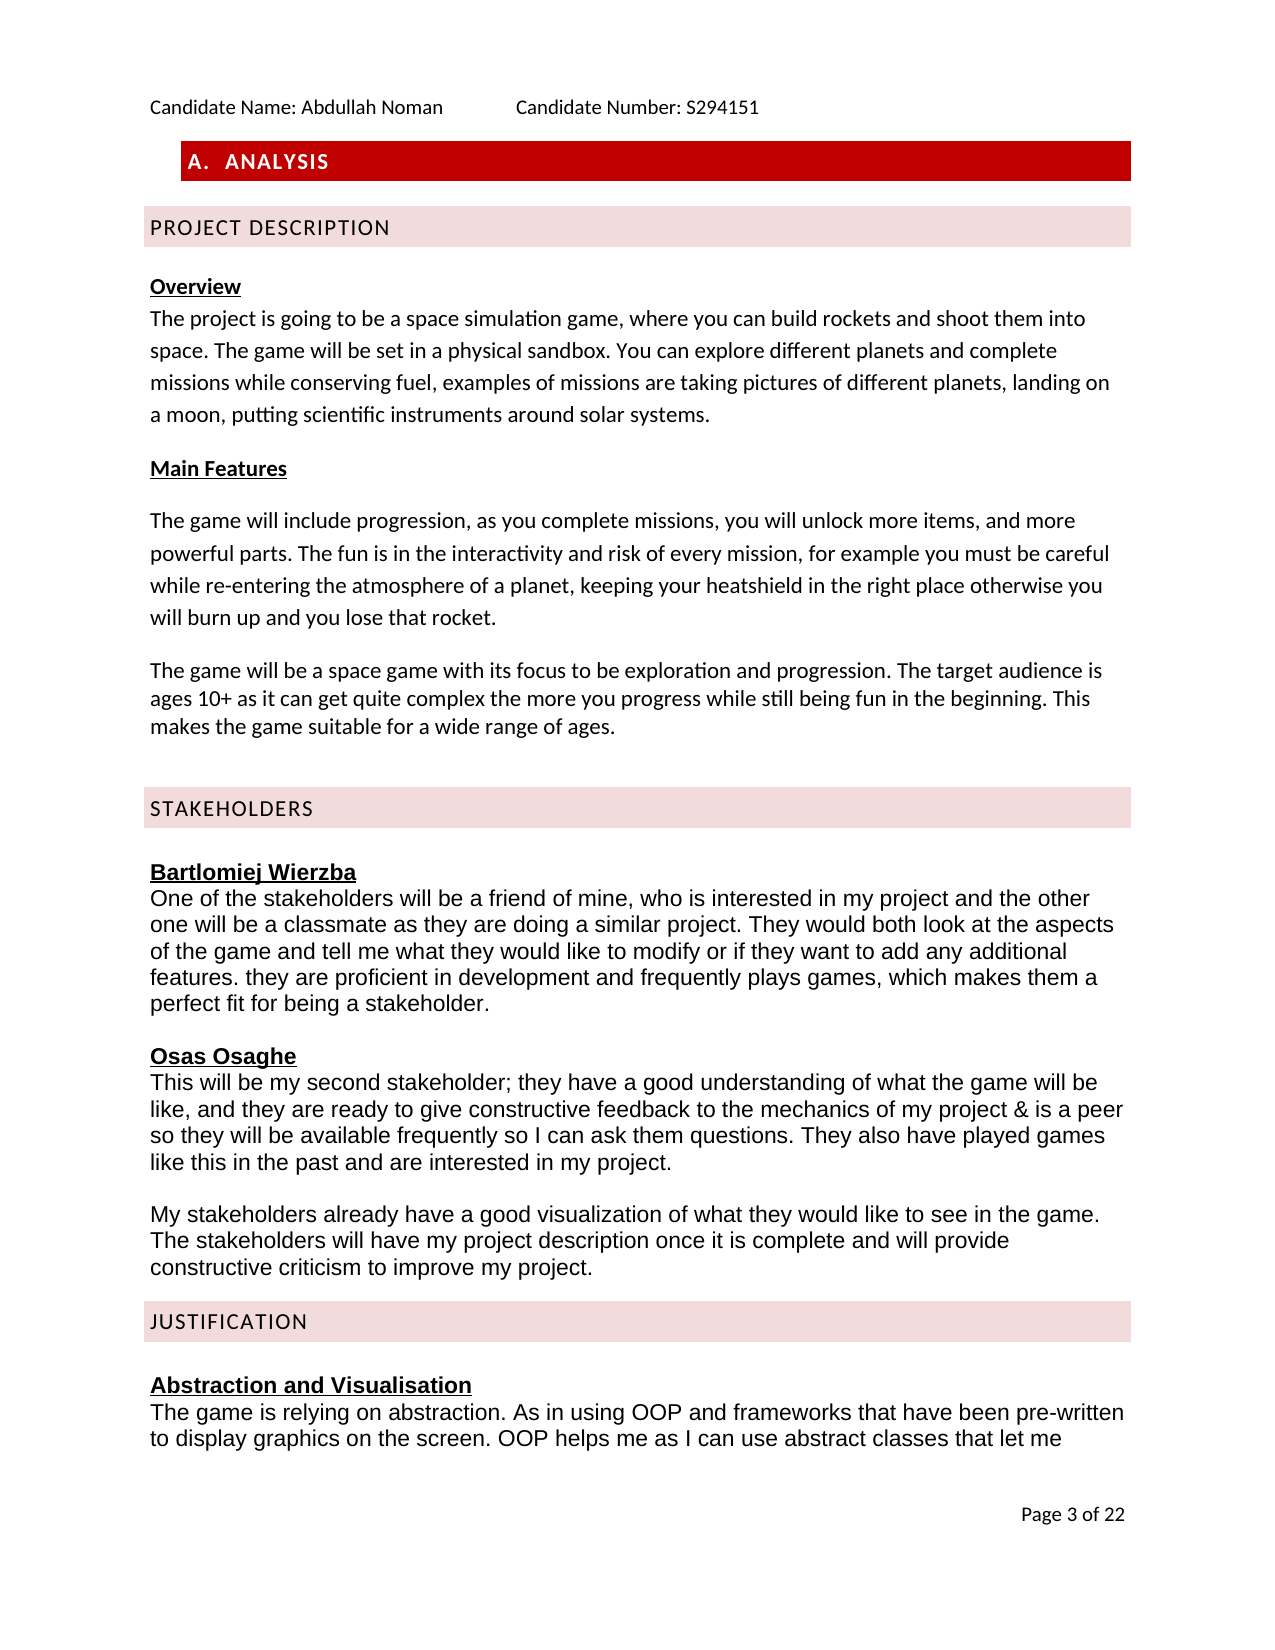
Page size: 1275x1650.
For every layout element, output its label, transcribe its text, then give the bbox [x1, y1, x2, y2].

text One of the stakeholders will be a friend of mine, who is interested in my project and the other one will be a classmate as they are doing a similar project. They would both look at the aspects of the game and tell me what they would like to modify or if they want to add any additional features. they are proficient in development and frequently plays games, which makes them a perfect fit for being a stakeholder. [150, 885, 1125, 1017]
text Bartlomiej Wierzba [150, 858, 1125, 885]
text Osas Osaghe [150, 1043, 1125, 1069]
text My stakeholders already have a good visualization of what they would like to see in the game. The stakeholders will have my project description once it is complete and will provide constructive criticism to improve my project. [150, 1201, 1125, 1280]
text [150, 1398, 1125, 1451]
subtitle Analysis [188, 147, 1125, 175]
text Main Features [150, 454, 1125, 482]
text Overview The project is going to be a space simulation game, where you can build rockets and shoot them into space. The game will be set in a physical sandbox. You can explore different planets and complete missions while conserving fuel, examples of missions are taking pictures of different planets, landing on a moon, putting scientific instruments around solar systems. [150, 272, 1125, 429]
text The game will include progression, as you complete missions, you will unlock more items, and more powerful parts. The fun is in the interactivity and risk of every mission, for example you must be careful while re-entering the atmosphere of a planet, keeping your heatshield in the right place otherwise you will burn up and you lose that rocket. [150, 507, 1125, 631]
text This will be my second stakeholder; they have a good understanding of what the game will be like, and they are ready to give constructive feedback to the mechanics of my project & is a peer so they will be available frequently so I can ask them questions. They also have played games like this in the past and are interested in my project. [150, 1069, 1125, 1175]
subtitle Justification [150, 1307, 1125, 1335]
text Abstraction and Visualisation [150, 1372, 1125, 1398]
text The game will be a space game with its focus to be exploration and progression. The target audience is ages 10+ as it can get quite complex the more you progress while still being fun in the beginning. This makes the game suitable for a wide range of ages. [150, 656, 1125, 740]
subtitle Stakeholders [150, 794, 1125, 822]
subtitle Project description [150, 213, 1125, 241]
